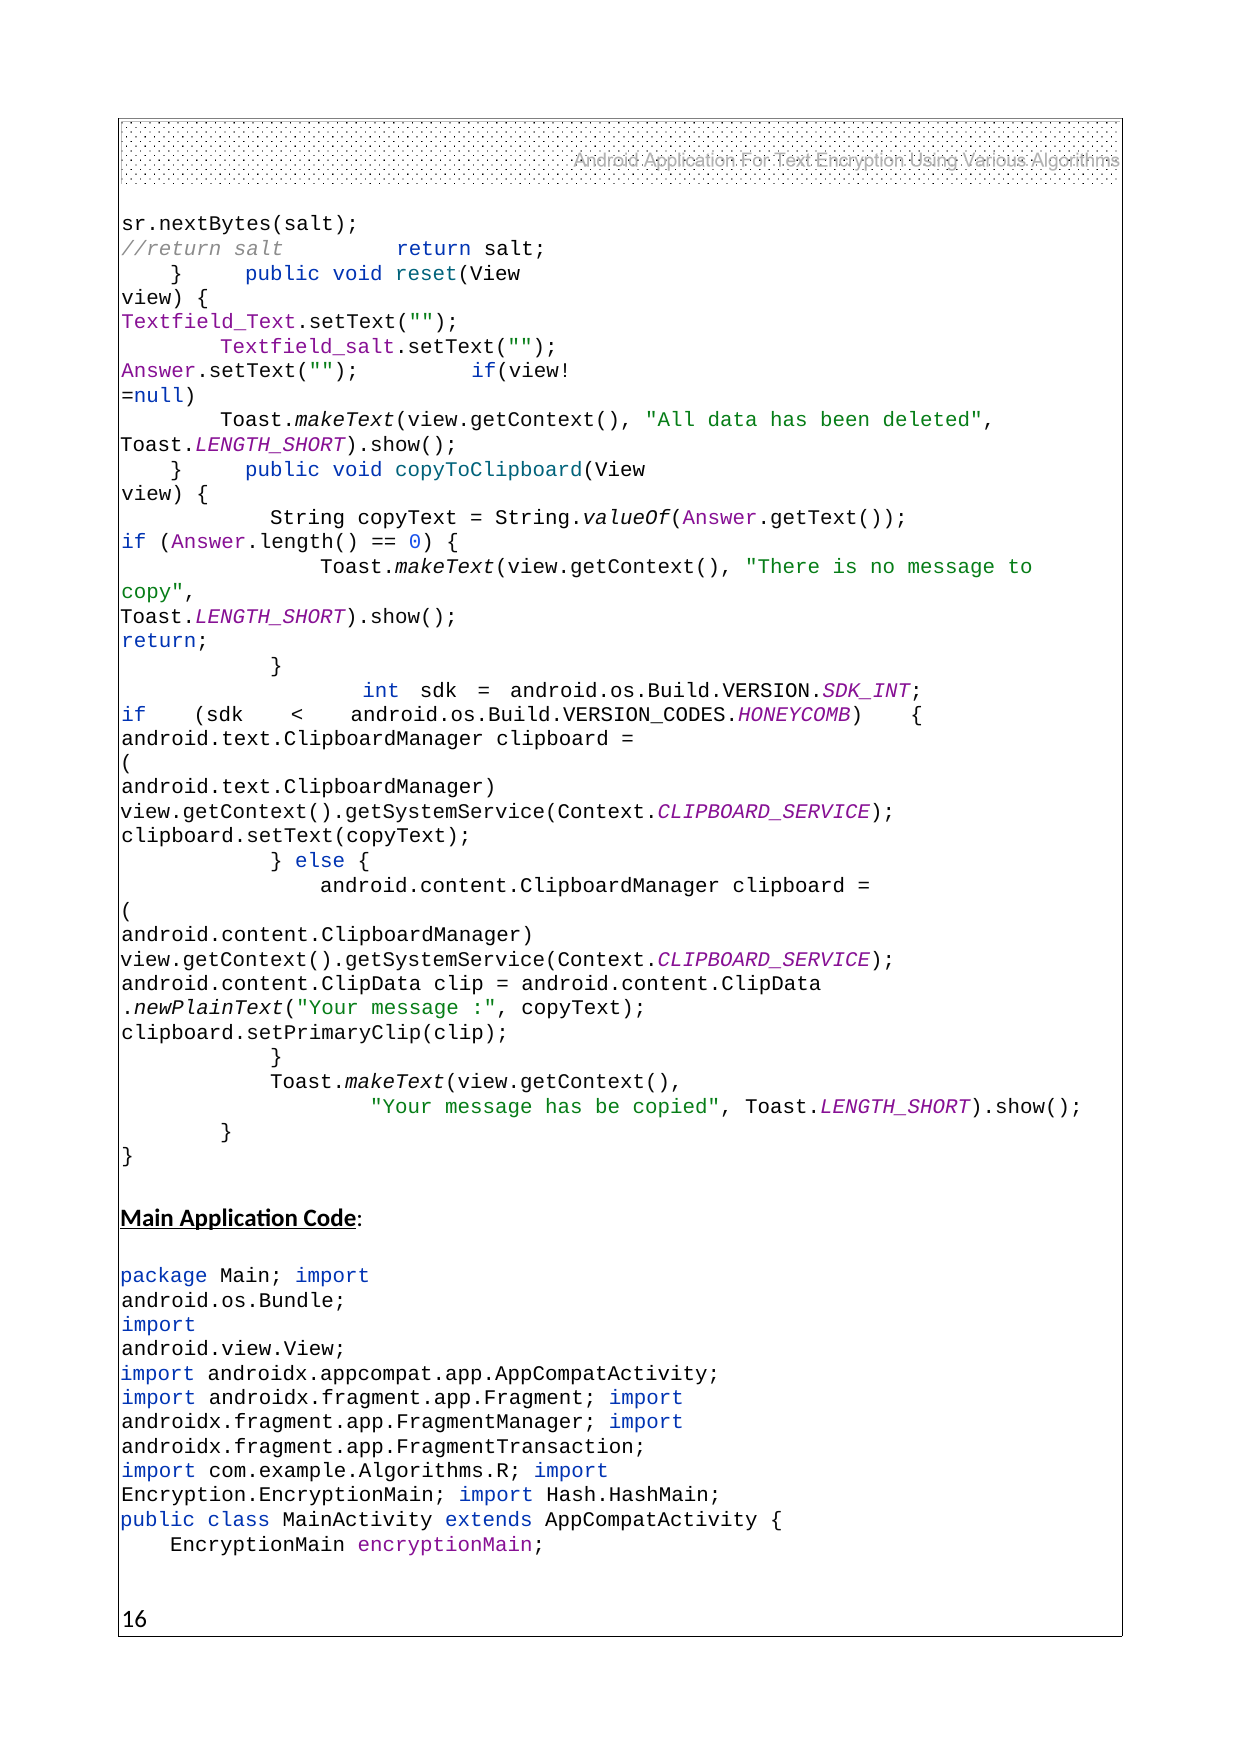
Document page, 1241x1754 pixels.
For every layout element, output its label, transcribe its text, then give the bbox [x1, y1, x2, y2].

text } public void copyToClipboard(View view) { [120, 459, 662, 507]
text import androidx.appcompat.app.AppCompatActivity; import androidx.fragment.app.Fragment; import androidx.fragment.app.FragmentManager; import androidx.fragment.app.FragmentTransaction; import com.example.Algorithms.R; import Encryption.EncryptionMain; import Hash.HashMain; [120, 1363, 722, 1508]
text } else { [120, 850, 1118, 874]
text view.getContext().getSystemService(Context.CLIPBOARD_SERVICE); android.content.ClipData clip = android.content.ClipData .newPlainText("Your message :", copyText); clipboard.setPrimaryClip(clip); [120, 949, 1092, 1045]
text Toast.LENGTH_SHORT).show(); return; [120, 606, 538, 654]
text Toast.LENGTH_SHORT).show(); [120, 434, 538, 458]
text } [120, 1046, 1096, 1070]
text "Your message has be copied", Toast.LENGTH_SHORT).show(); [120, 1096, 1118, 1120]
text EncryptionMain encryptionMain; [120, 1534, 1092, 1557]
text //Create array for salt byte[] salt = new byte[16]; //Get a random salt sr.nextBytes(salt); //return salt return salt; [120, 213, 552, 262]
text (android.text.ClipboardManager) [120, 752, 501, 800]
text package Main; import android.os.Bundle; import android.view.View; [120, 1265, 428, 1362]
text view.getContext().getSystemService(Context.CLIPBOARD_SERVICE); clipboard.setText(copyText); [120, 801, 1096, 849]
text public class MainActivity extends AppCompatActivity { [120, 1509, 1092, 1533]
text } [120, 655, 1096, 679]
text Textfield_salt.setText(""); Answer.setText(""); if(view!=null) [120, 336, 626, 408]
text Main Application Code: [120, 1203, 396, 1232]
text } public void reset(View view) { Textfield_Text.setText(""); [120, 263, 552, 335]
text Toast.makeText(view.getContext(), "All data has been deleted", [120, 409, 1118, 433]
text String copyText = String.valueOf(Answer.getText()); if (Answer.length() == 0) { [120, 507, 921, 555]
text } } [120, 1121, 246, 1169]
text (android.content.ClipboardManager) [120, 900, 538, 948]
text Toast.makeText(view.getContext(), "There is no message to copy", [120, 556, 1118, 604]
text int sdk = android.os.Build.VERSION.SDK_INT; if (sdk < android.os.Build.VERSION_CODES.HONEYCOMB) { android.text.ClipboardManager clipboard = [120, 680, 922, 752]
picture [117, 117, 1123, 184]
text android.content.ClipboardManager clipboard = [120, 875, 1092, 899]
text Toast.makeText(view.getContext(), [120, 1071, 1096, 1095]
